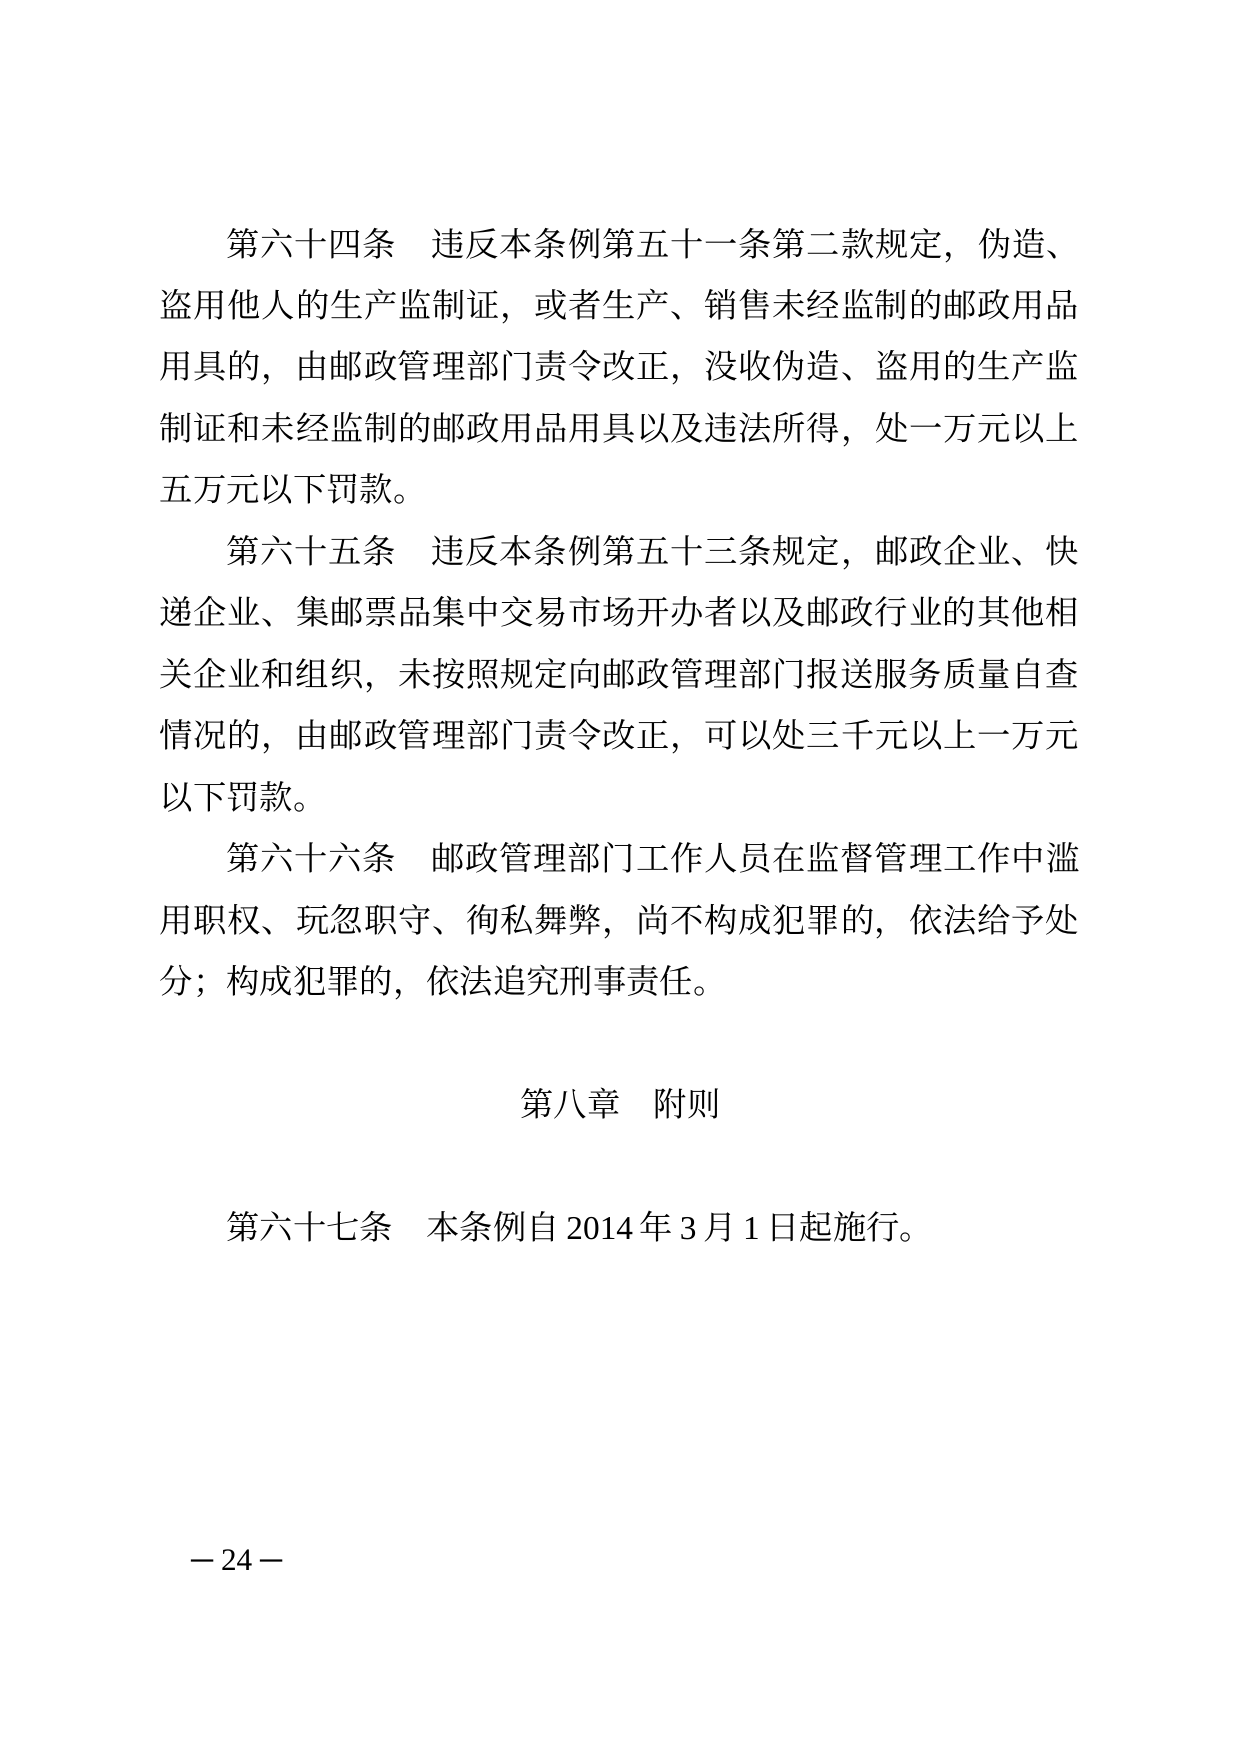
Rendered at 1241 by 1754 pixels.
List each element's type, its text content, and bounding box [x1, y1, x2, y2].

text 第六十六条 邮政管理部门工作人员在监督管理工作中滥用职权、玩忽职守、徇私舞弊，尚不构成犯罪的，依法给予处分；构成犯罪的，依法追究刑事责任。 [159, 821, 1081, 1006]
text 第六十五条 违反本条例第五十三条规定，邮政企业、快递企业、集邮票品集中交易市场开办者以及邮政行业的其他相关企业和组织，未按照规定向邮政管理部门报送服务质量自查情况的，由邮政管理部门责令改正，可以处三千元以上一万元以下罚款。 [159, 514, 1081, 821]
text 第八章 附则 [159, 1067, 1081, 1129]
text 第六十四条 违反本条例第五十一条第二款规定，伪造、盗用他人的生产监制证，或者生产、销售未经监制的邮政用品用具的，由邮政管理部门责令改正，没收伪造、盗用的生产监制证和未经监制的邮政用品用具以及违法所得，处一万元以上五万元以下罚款。 [159, 207, 1081, 514]
text 第六十七条 本条例自2014年3月1日起施行。 [159, 1190, 1081, 1252]
